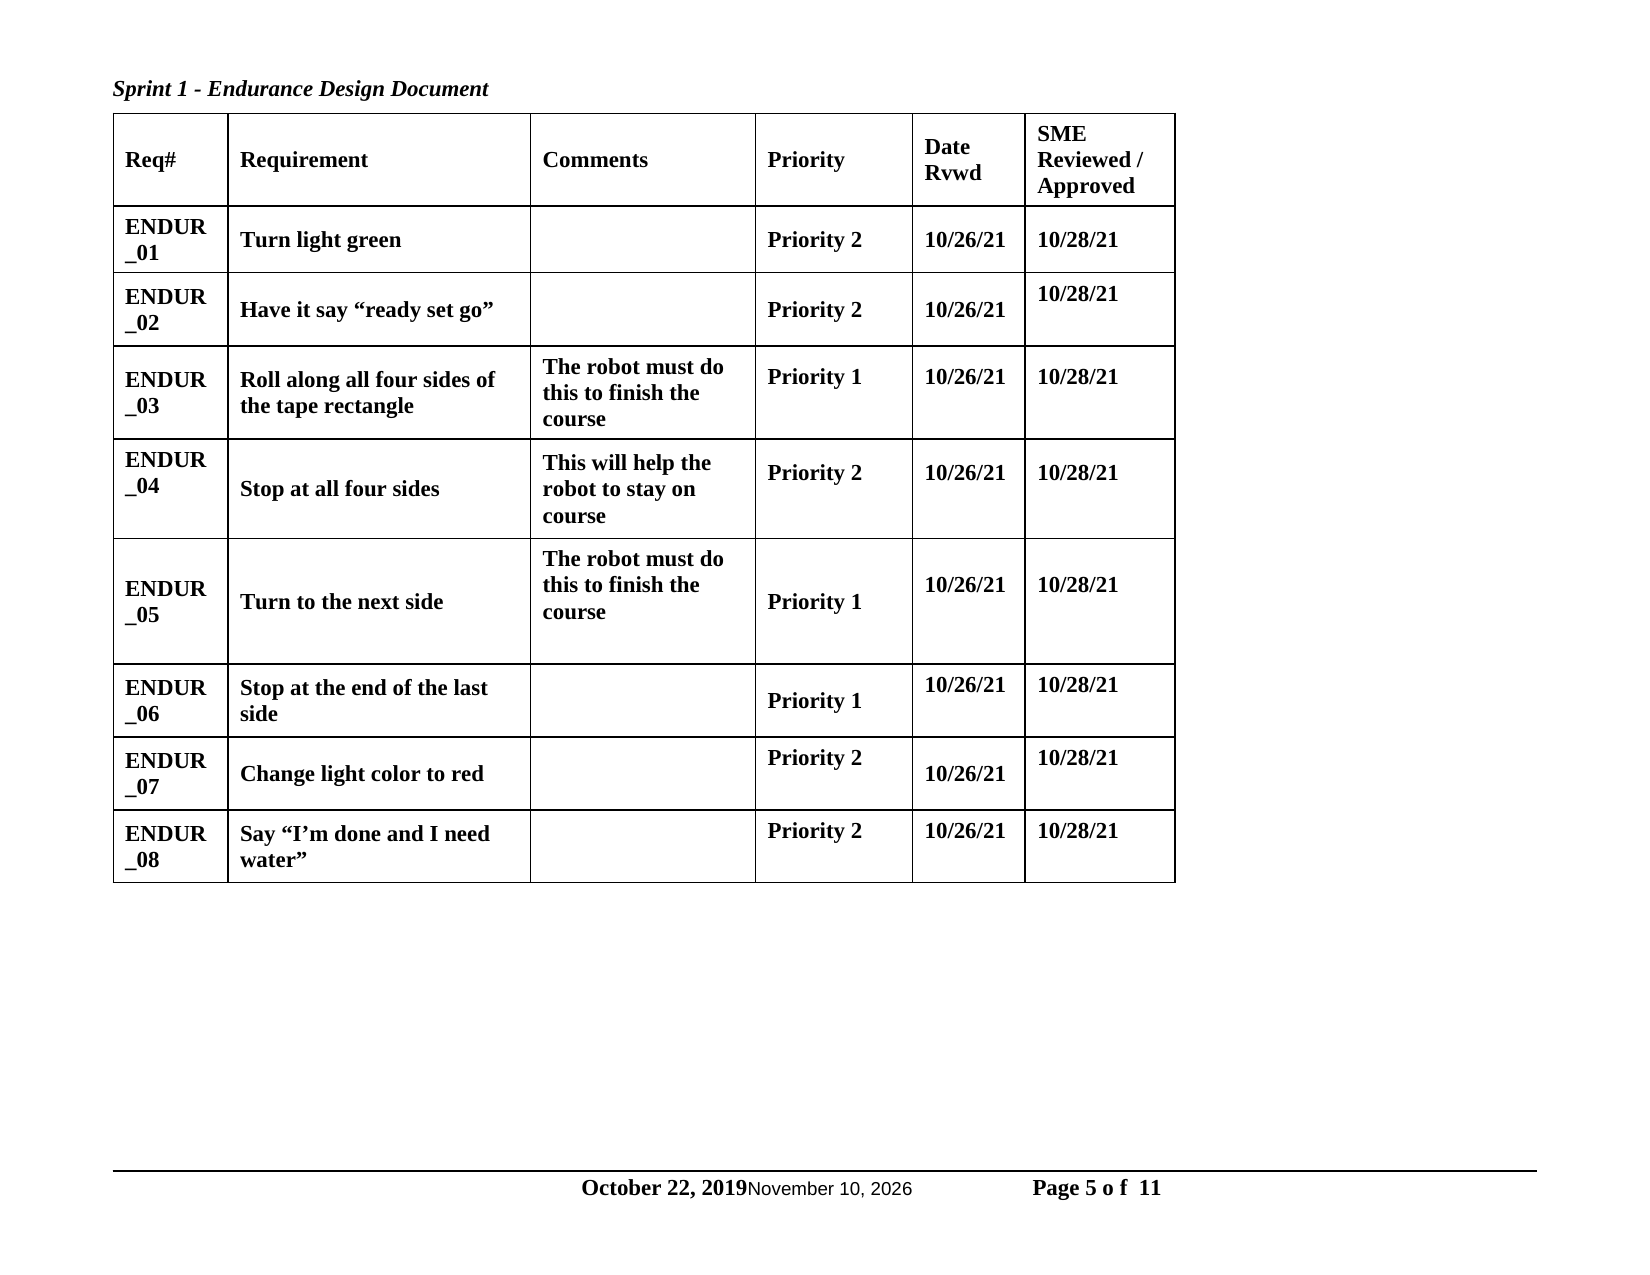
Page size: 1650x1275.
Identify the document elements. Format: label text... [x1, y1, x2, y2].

table_cell ENDUR_03 [114, 347, 227, 438]
table_cell Priority 2 [756, 207, 912, 272]
table_cell Priority 2 [756, 738, 912, 809]
table_cell 10/26/21 [913, 273, 1024, 345]
table_header Comments [531, 114, 755, 205]
table_cell 10/28/21 [1026, 273, 1174, 345]
table_cell Priority 1 [756, 347, 912, 438]
table_cell Change light color to red [229, 738, 530, 809]
table_cell Turn to the next side [229, 539, 530, 663]
table_cell ENDUR_01 [114, 207, 227, 272]
table_cell Turn light green [229, 207, 530, 272]
table_cell 10/26/21 [913, 440, 1024, 537]
table_cell ENDUR_05 [114, 539, 227, 663]
table_cell 10/26/21 [913, 738, 1024, 809]
table_cell [531, 273, 755, 345]
table_cell [531, 207, 755, 272]
table_cell ENDUR_02 [114, 273, 227, 345]
table_cell 10/28/21 [1026, 539, 1174, 663]
table_header Requirement [229, 114, 530, 205]
table_cell [531, 665, 755, 736]
table_cell 10/28/21 [1026, 347, 1174, 438]
table_cell Priority 2 [756, 811, 912, 882]
table_cell The robot must do this to finish the course [531, 347, 755, 438]
table_header Date Rvwd [913, 114, 1024, 205]
table_cell Priority 1 [756, 665, 912, 736]
table_cell 10/28/21 [1026, 738, 1174, 809]
table_cell 10/28/21 [1026, 440, 1174, 537]
table_header Req# [114, 114, 227, 205]
table_header Priority [756, 114, 912, 205]
table_cell 10/26/21 [913, 539, 1024, 663]
table_cell Priority 2 [756, 273, 912, 345]
table_cell Stop at all four sides [229, 440, 530, 537]
table_cell 10/28/21 [1026, 207, 1174, 272]
table_cell ENDUR_04 [114, 440, 227, 537]
table_cell 10/28/21 [1026, 665, 1174, 736]
table_cell 10/26/21 [913, 207, 1024, 272]
table_cell The robot must do this to finish the course [531, 539, 755, 663]
table_cell Have it say “ready set go” [229, 273, 530, 345]
table_cell [531, 811, 755, 882]
table_cell 10/26/21 [913, 811, 1024, 882]
table_cell 10/28/21 [1026, 811, 1174, 882]
table_cell Stop at the end of the last side [229, 665, 530, 736]
table_cell ENDUR_08 [114, 811, 227, 882]
table_cell 10/26/21 [913, 665, 1024, 736]
table_cell Priority 1 [756, 539, 912, 663]
table_cell This will help the robot to stay on course [531, 440, 755, 537]
table_cell Say “I’m done and I need water” [229, 811, 530, 882]
table_cell ENDUR_06 [114, 665, 227, 736]
table_cell Roll along all four sides of the tape rectangle [229, 347, 530, 438]
table_header SME Reviewed / Approved [1026, 114, 1174, 205]
table_cell [531, 738, 755, 809]
table_cell ENDUR_07 [114, 738, 227, 809]
table_cell 10/26/21 [913, 347, 1024, 438]
table_cell Priority 2 [756, 440, 912, 537]
